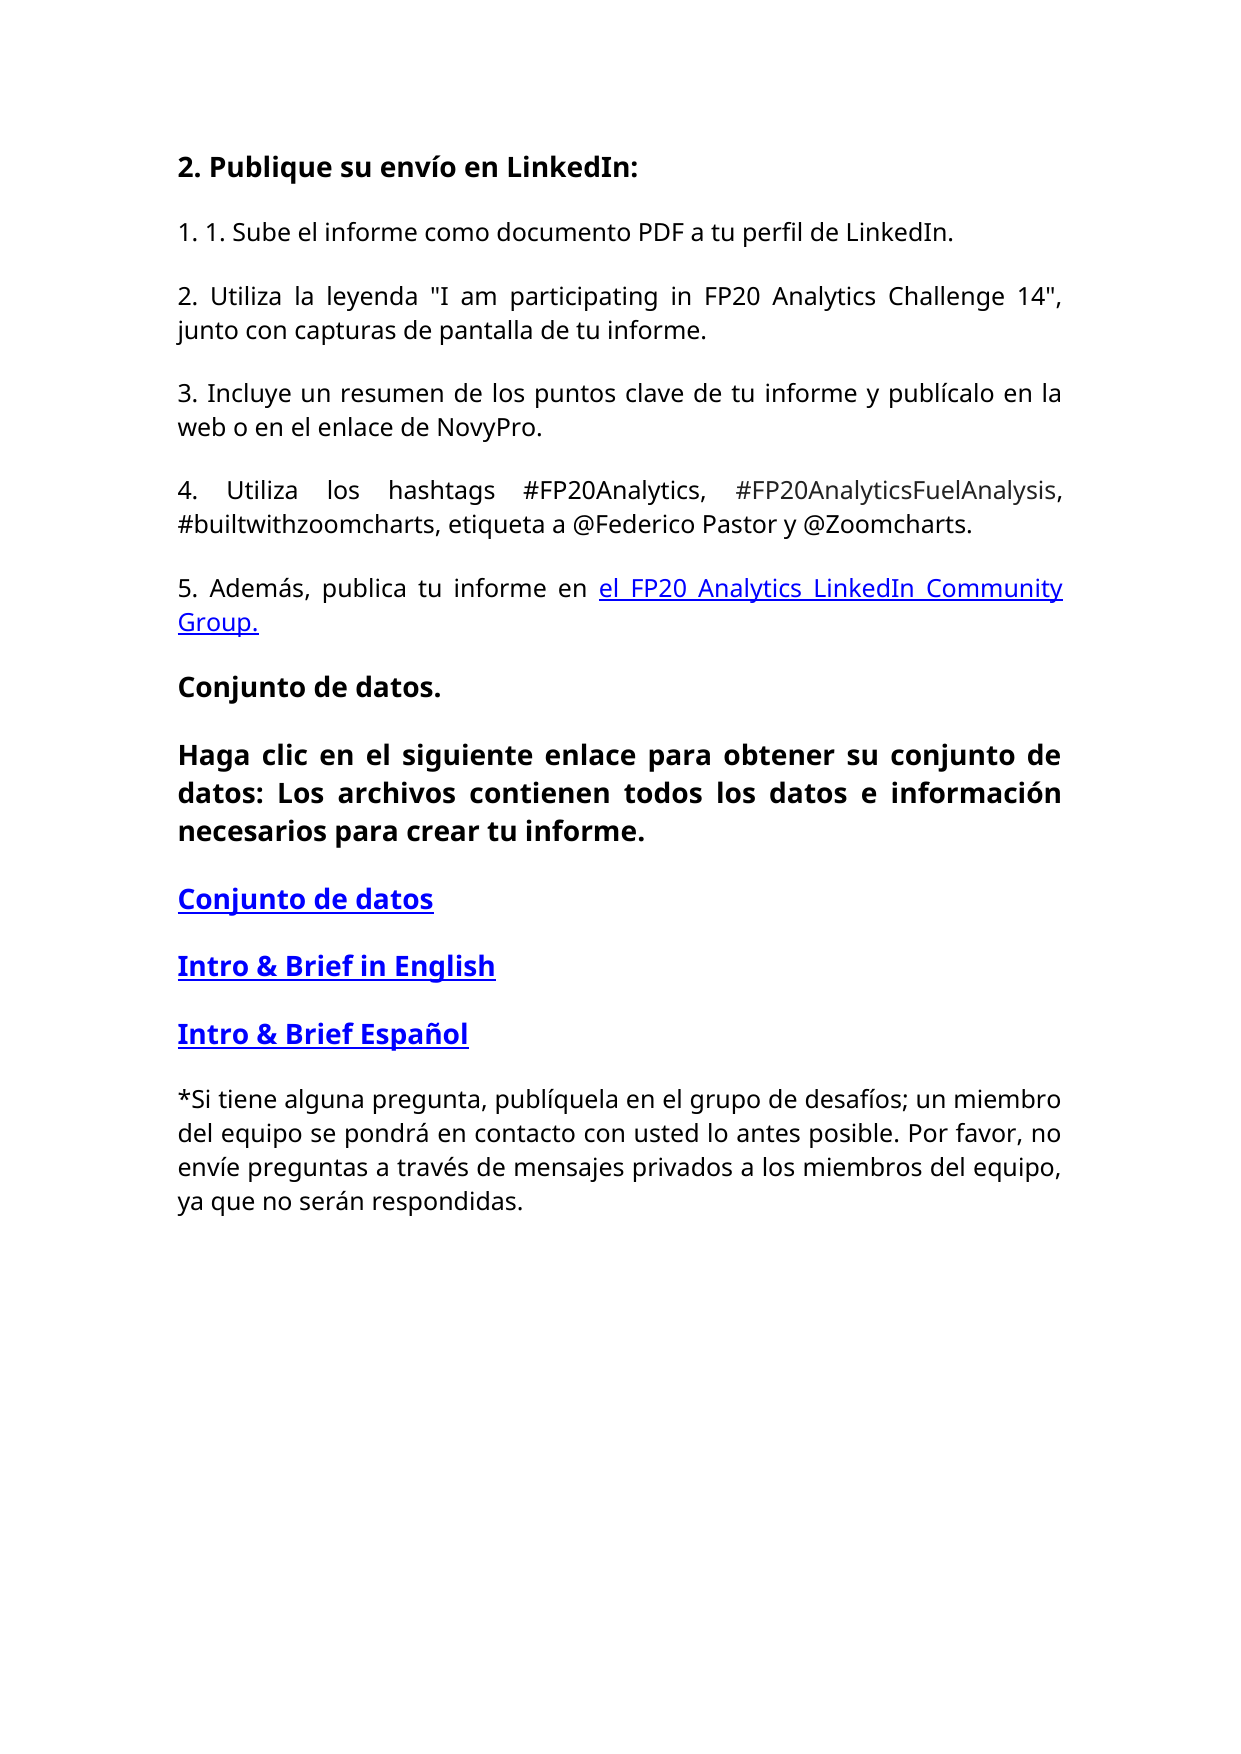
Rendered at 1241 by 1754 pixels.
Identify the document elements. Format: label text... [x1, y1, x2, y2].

text 2. Publique su envío en LinkedIn: [177, 148, 1063, 186]
text 1. 1. Sube el informe como documento PDF a tu perfil de LinkedIn. [177, 215, 1063, 249]
text Conjunto de datos. [177, 667, 1063, 706]
text Intro & Brief Español [177, 1014, 1063, 1052]
text 5. Además, publica tu informe en el FP20 Analytics LinkedIn Community Group. [177, 570, 1063, 638]
text 3. Incluye un resumen de los puntos clave de tu informe y publícalo en la web o en el enlace de NovyPro. [177, 376, 1063, 444]
text 2. Utiliza la leyenda "I am participating in FP20 Analytics Challenge 14", junto con capturas de pantalla de tu informe. [177, 278, 1063, 346]
text Intro & Brief in English [177, 947, 1063, 985]
text Haga clic en el siguiente enlace para obtener su conjunto de datos: Los archivos contienen todos los datos e información necesarios para crear tu informe. [177, 735, 1063, 850]
text *Si tiene alguna pregunta, publíquela en el grupo de desafíos; un miembro del equipo se pondrá en contacto con usted lo antes posible. Por favor, no envíe preguntas a través de mensajes privados a los miembros del equipo, ya que no serán respondidas. [177, 1082, 1063, 1218]
text 4. Utiliza los hashtags #FP20Analytics, #FP20AnalyticsFuelAnalysis, #builtwithzoomcharts, etiqueta a @Federico Pastor y @Zoomcharts. [177, 473, 1063, 541]
text Conjunto de datos [177, 879, 1063, 917]
